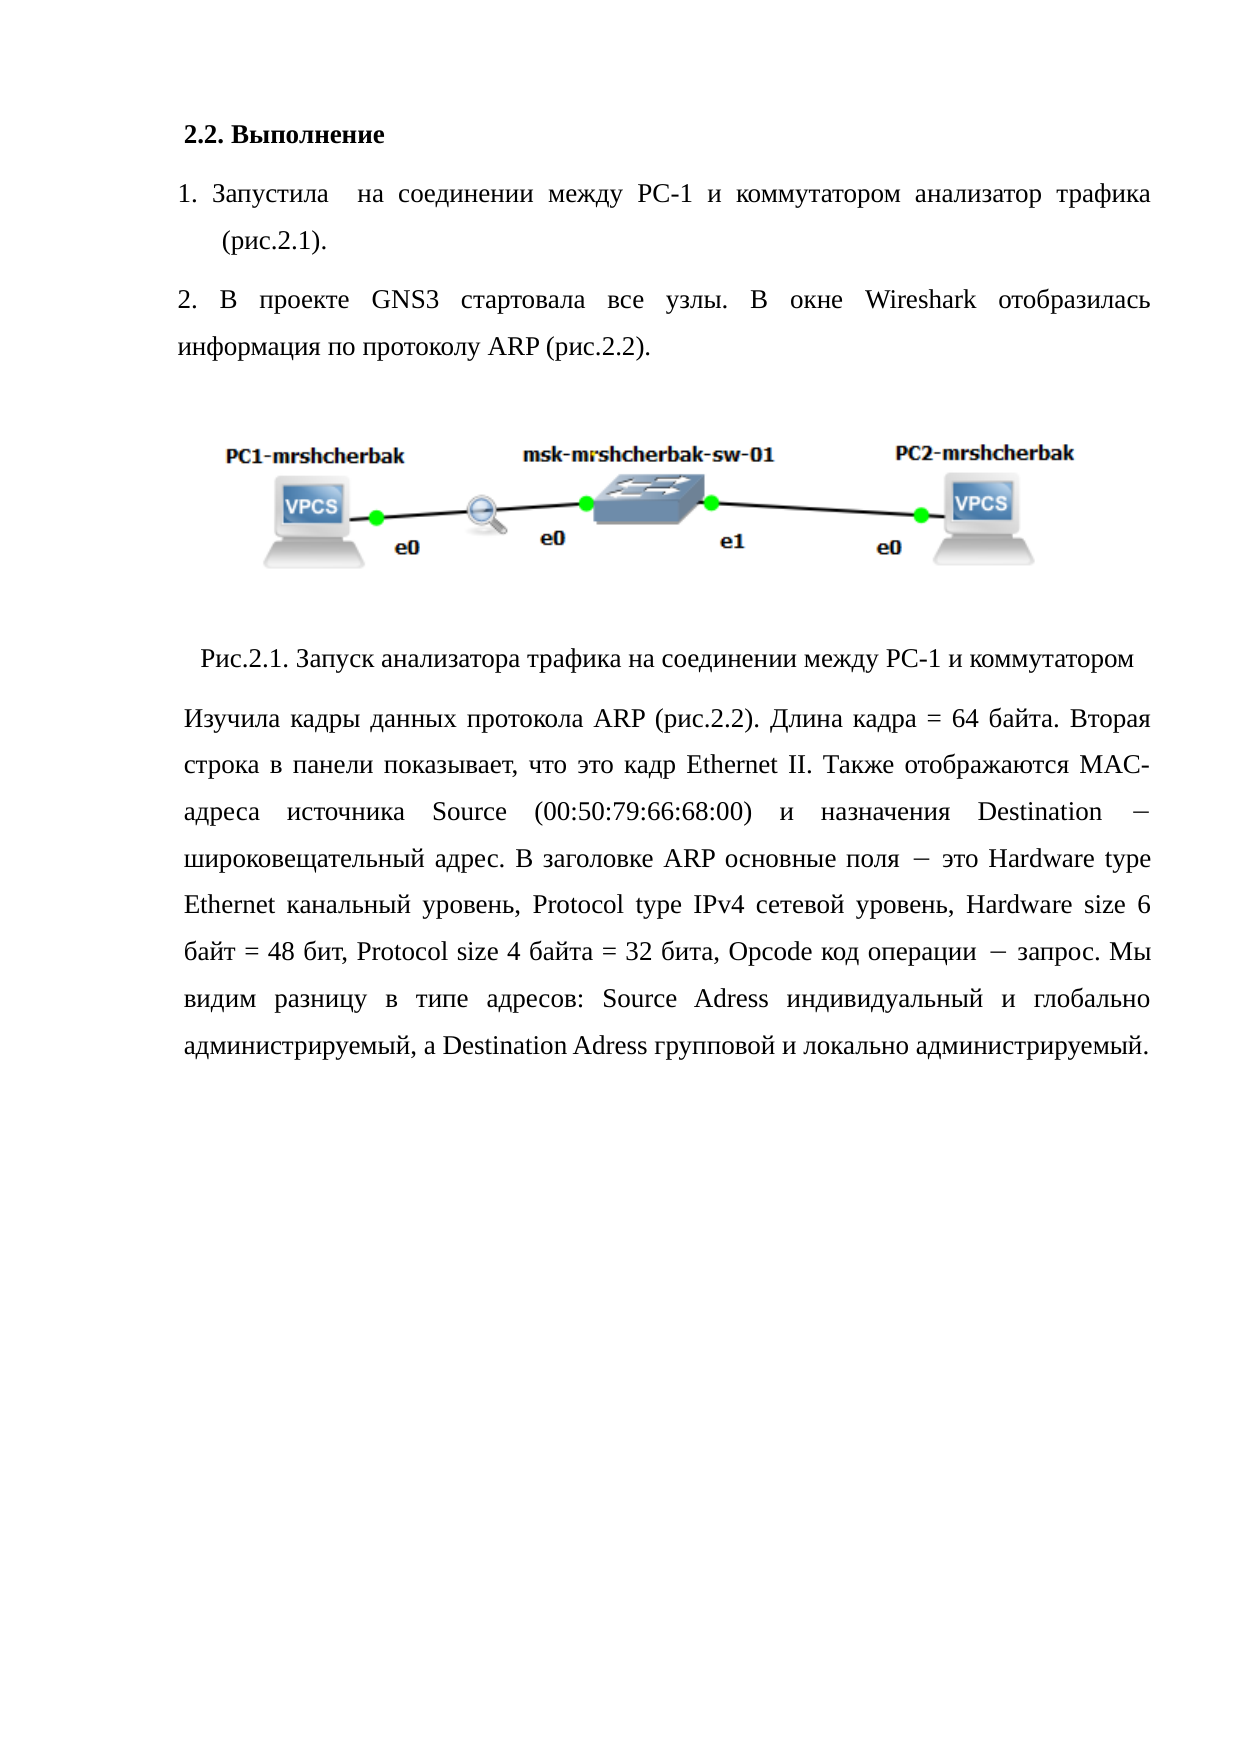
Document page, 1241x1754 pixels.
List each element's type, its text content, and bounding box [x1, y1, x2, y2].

text 2. В проекте GNS3 стартовала все узлы. В окне Wireshark отобразилась информация по протоколу ARP (рис.2.2). [177, 283, 1152, 361]
text Изучила кадры данных протокола ARP (рис.2.2). Длина кадра = 64 байта. Вторая строка в панели показывает, что это кадр Ethernet II. Также отображаются MAC-адреса источника Source (00:50:79:66:68:00) и назначения Destination широковещательный адрес. В заголовке ARP основные поля это Hardware type Ethernet канальный уровень, Protocol type IPv4 сетевой уровень, Hardware size 6 байт = 48 бит, Protocol size 4 байта = 32 бита, Opcode код операции запрос. Мы видим разницу в типе адресов: Source Adress индивидуальный и глобально администрируемый, а Destination Adress групповой и локально администрируемый. [183, 702, 1152, 1060]
subtitle 2.2. Выполнение [183, 118, 1152, 149]
text 1. Запустила на соединении между PC-1 и коммутатором анализатор трафика (рис.2.1). [177, 177, 1152, 255]
picture [215, 388, 1121, 616]
text Рис.2.1. Запуск анализатора трафика на соединении между PC-1 и коммутатором [183, 643, 1152, 674]
